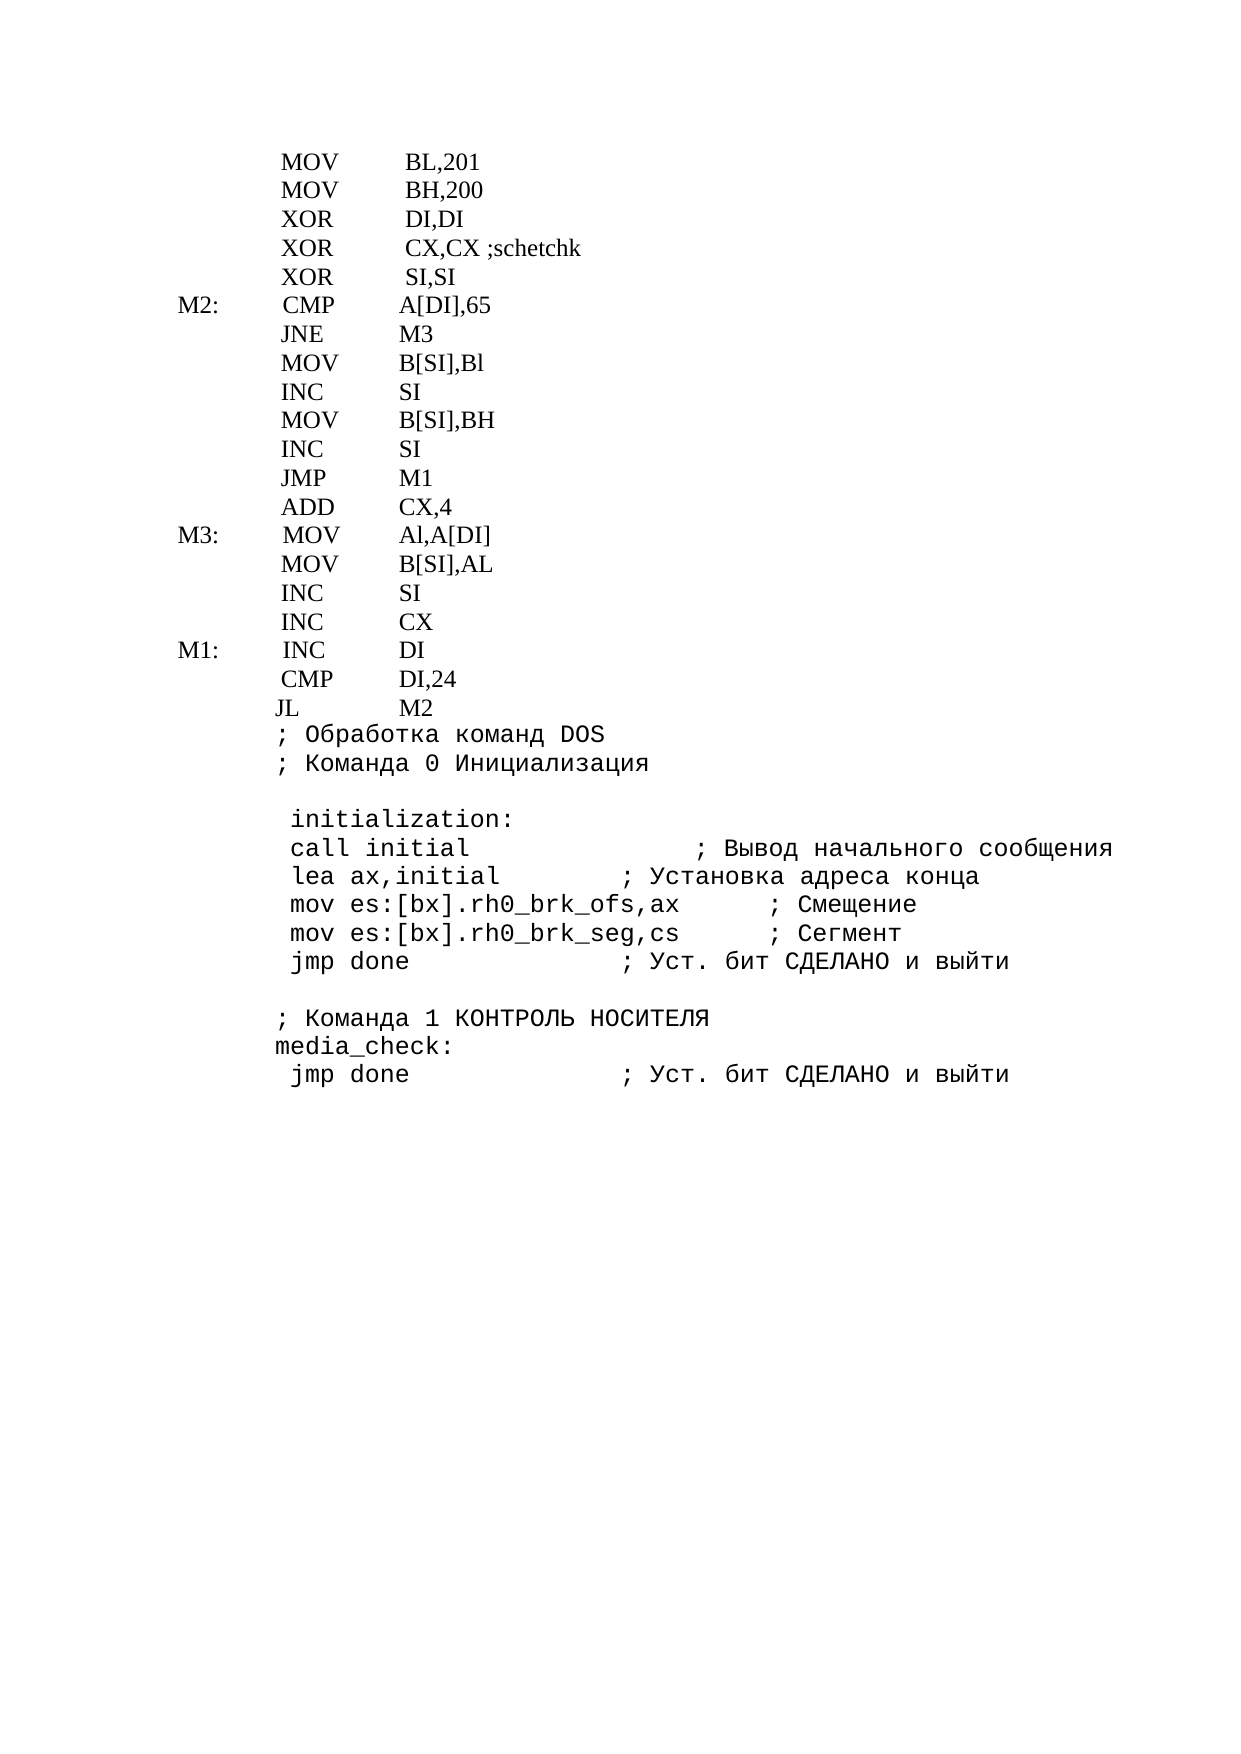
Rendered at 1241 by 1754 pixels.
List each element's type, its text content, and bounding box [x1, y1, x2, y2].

text JNE M3 [177, 319, 1152, 348]
text MOV BH,200 [177, 176, 1152, 204]
text XOR SI,SI [177, 262, 1152, 291]
text XOR DI,DI [177, 204, 1152, 233]
text INC SI [177, 578, 1152, 607]
text XOR CX,CX ;schetchk [177, 233, 1152, 262]
text mov es:[bx].rh0_brk_seg,cs ; Сегмент [201, 920, 1152, 948]
text CMP DI,24 [177, 664, 1152, 693]
text INC SI [177, 377, 1152, 406]
text M2: CMP A[DI],65 [177, 291, 1152, 319]
text call initial ; Вывод начального сообщения [201, 835, 1152, 863]
text mov es:[bx].rh0_brk_ofs,ax ; Смещение [201, 892, 1152, 920]
text MOV BL,201 [177, 147, 1152, 176]
text M3: MOV Al,A[DI] [177, 521, 1152, 549]
text ; Обpаботка команд DOS [201, 722, 1152, 750]
text MOV B[SI],AL [177, 549, 1152, 578]
text MOV B[SI],BH [177, 406, 1152, 434]
text JMP M1 [177, 463, 1152, 492]
text ADD CX,4 [177, 492, 1152, 521]
text jmp done ; Уст. бит СДЕЛАНО и выйти [201, 948, 1152, 977]
text lea ax,initial ; Установка адpеса конца [201, 863, 1152, 892]
text initialization: [201, 807, 1152, 835]
text jmp done ; Уст. бит СДЕЛАНО и выйти [201, 1062, 1152, 1090]
text INC SI [177, 434, 1152, 463]
text ; Команда 0 Инициализация [201, 750, 1152, 778]
text INC CX [177, 607, 1152, 636]
text JL M2 [201, 693, 1152, 722]
text ; Команда 1 КОНТРОЛЬ НОСИТЕЛЯ [201, 1005, 1152, 1033]
text MOV B[SI],Bl [177, 348, 1152, 377]
text M1: INC DI [177, 636, 1152, 664]
text media_check: [201, 1033, 1152, 1062]
